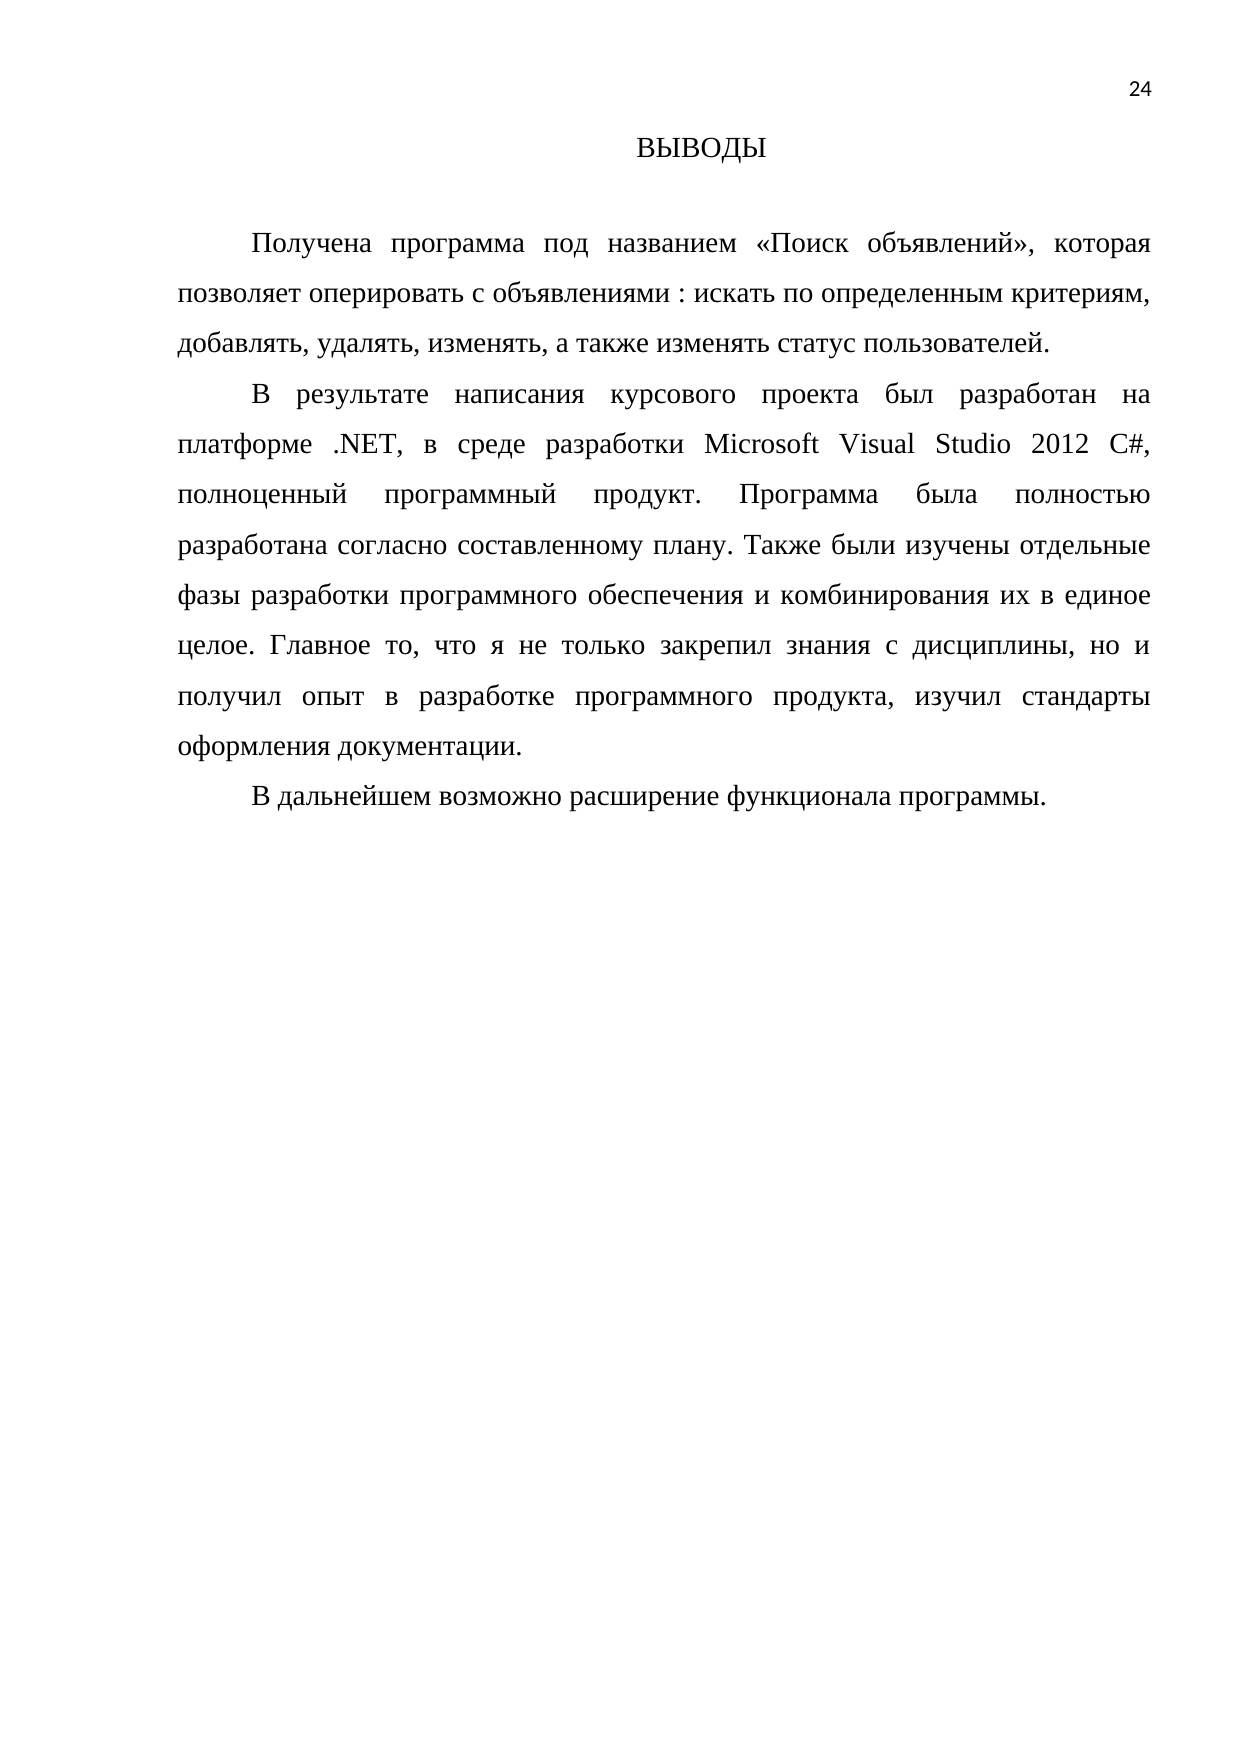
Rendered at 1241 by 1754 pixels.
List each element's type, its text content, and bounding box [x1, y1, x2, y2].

text Получена программа под названием «Поиск объявлений», которая позволяет оперировать с объявлениями : искать по определенным критериям, добавлять, удалять, изменять, а также изменять статус пользователей. [177, 225, 1152, 359]
text В результате написания курсового проекта был разработан на платформе .NET, в среде разработки Microsoft Visual Studio 2012 C#, полноценный программный продукт. Программа была полностью разработана согласно составленному плану. Также были изучены отдельные фазы разработки программного обеспечения и комбинирования их в единое целое. Главное то, что я не только закрепил знания с дисциплины, но и получил опыт в разработке программного продукта, изучил стандарты оформления документации. [177, 376, 1152, 762]
text ВЫВОДЫ [177, 130, 1152, 163]
text В дальнейшем возможно расширение функционала программы. [177, 778, 1152, 812]
